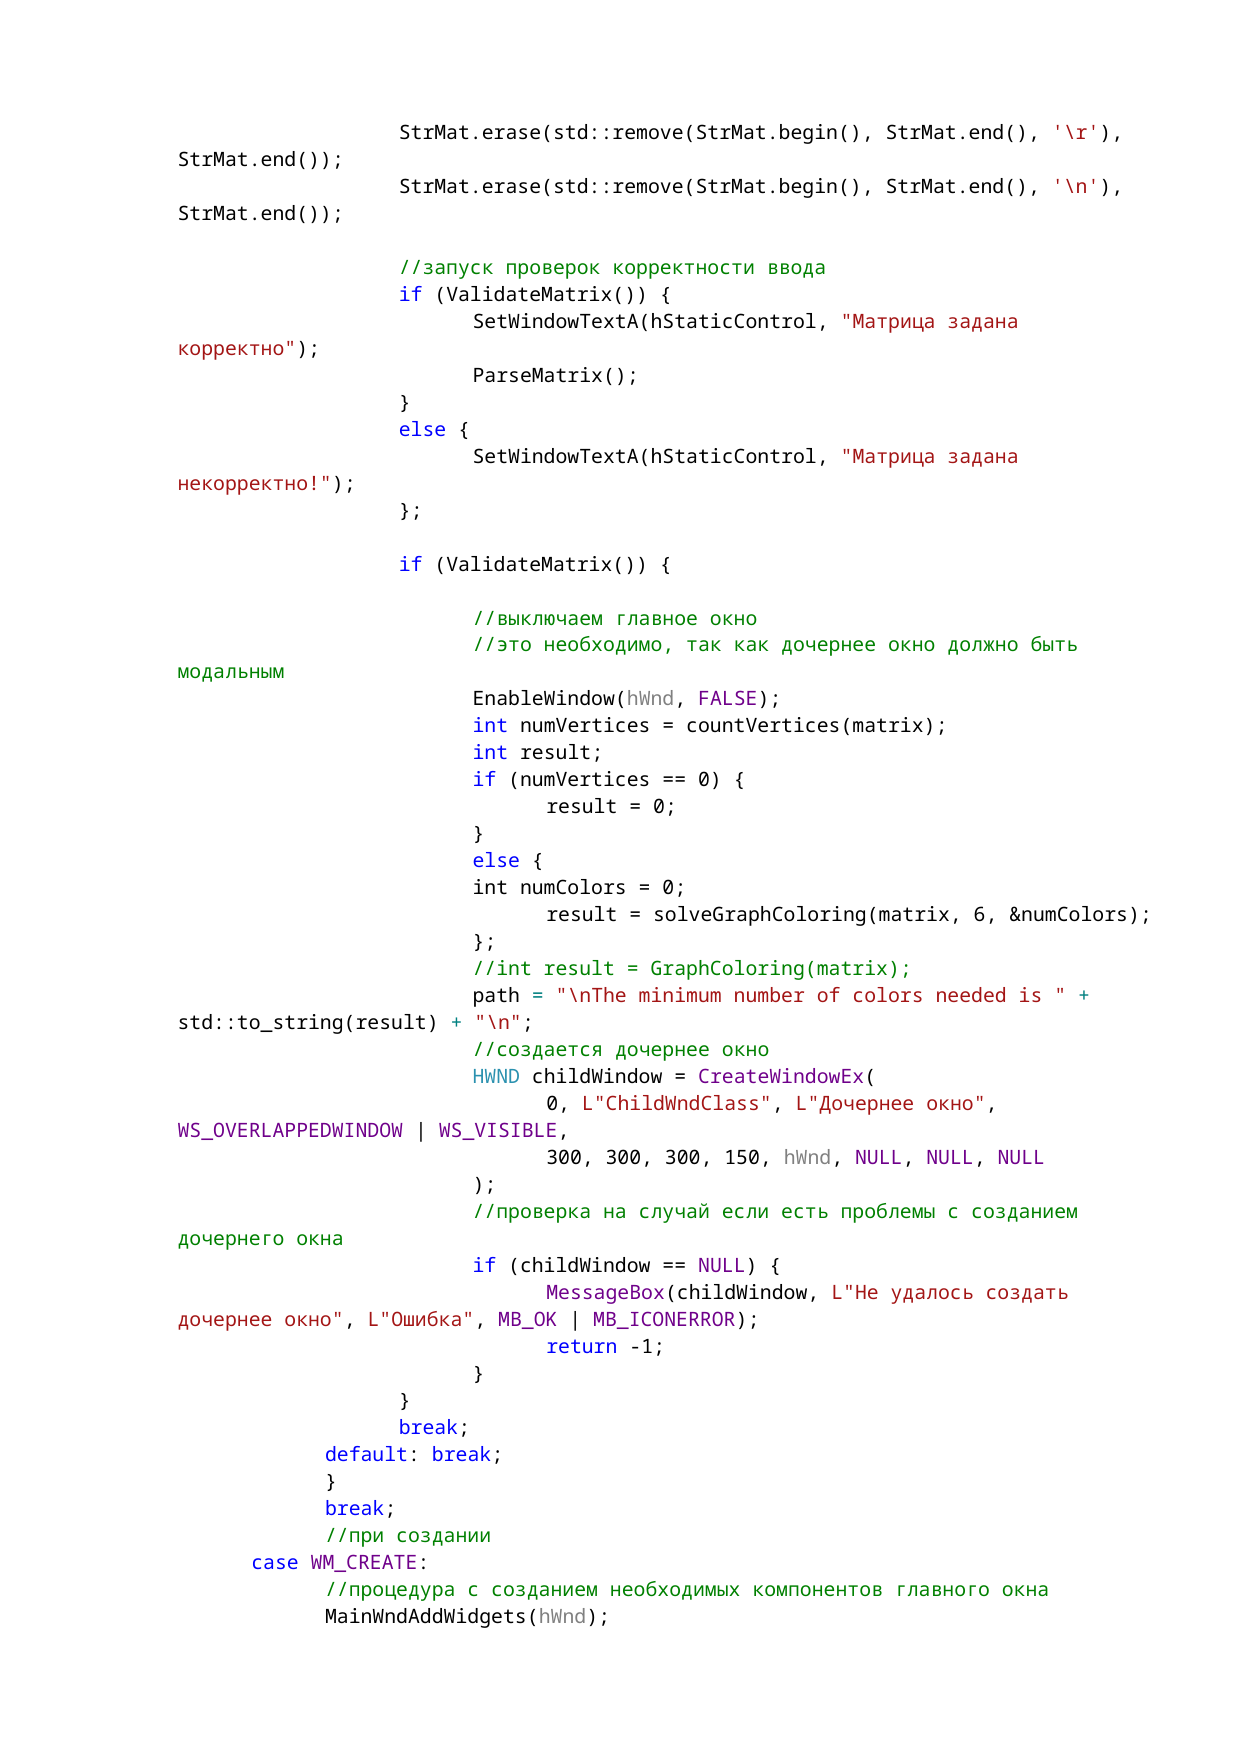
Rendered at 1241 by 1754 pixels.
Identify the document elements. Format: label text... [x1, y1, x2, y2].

text } [177, 819, 1152, 847]
text else { [177, 415, 1152, 442]
text }; [177, 927, 1152, 954]
text int numVertices = countVertices(matrix); [177, 712, 1152, 739]
text } [177, 388, 1152, 415]
text //проверка на случай если есть проблемы с созданием дочернего окна [177, 1197, 1152, 1251]
text }; [177, 496, 1152, 523]
text ParseMatrix(); [177, 361, 1152, 388]
text //int result = GraphColoring(matrix); [177, 954, 1152, 981]
text path = "\nThe minimum number of colors needed is " + std::to_string(result) + "\n"; [177, 981, 1152, 1035]
text StrMat.erase(std::remove(StrMat.begin(), StrMat.end(), '\n'), StrMat.end()); [177, 172, 1152, 226]
text MessageBox(childWindow, L"Не удалось создать дочернее окно", L"Ошибка", MB_OK | MB_ICONERROR); [177, 1278, 1152, 1332]
text if (childWindow == NULL) { [177, 1251, 1152, 1278]
text SetWindowTextA(hStaticControl, "Матрица задана некорректно!"); [177, 442, 1152, 496]
text else { [177, 847, 1152, 873]
text } [177, 1386, 1152, 1413]
text if (numVertices == 0) { [177, 766, 1152, 793]
text MainWndAddWidgets(hWnd); [177, 1602, 1152, 1629]
text } [177, 1359, 1152, 1386]
text result = 0; [177, 793, 1152, 819]
text 0, L"ChildWndClass", L"Дочернее окно", WS_OVERLAPPEDWINDOW | WS_VISIBLE, [177, 1089, 1152, 1143]
text break; [177, 1494, 1152, 1521]
text if (ValidateMatrix()) { [177, 280, 1152, 307]
text //процедура с созданием необходимых компонентов главного окна [177, 1575, 1152, 1602]
text //запуск проверок корректности ввода [177, 253, 1152, 280]
text //при создании [177, 1521, 1152, 1548]
text //создается дочернее окно [177, 1035, 1152, 1062]
text default: break; [177, 1440, 1152, 1467]
text return -1; [177, 1332, 1152, 1359]
text case WM_CREATE: [177, 1548, 1152, 1575]
text int numColors = 0; [398, 873, 1152, 901]
text EnableWindow(hWnd, FALSE); [177, 685, 1152, 712]
text HWND childWindow = CreateWindowEx( [177, 1062, 1152, 1089]
text StrMat.erase(std::remove(StrMat.begin(), StrMat.end(), '\r'), StrMat.end()); [177, 118, 1152, 172]
text 300, 300, 300, 150, hWnd, NULL, NULL, NULL [177, 1143, 1152, 1170]
text result = solveGraphColoring(matrix, 6, &numColors); [177, 901, 1152, 927]
text break; [177, 1413, 1152, 1440]
text SetWindowTextA(hStaticControl, "Матрица задана корректно"); [177, 307, 1152, 361]
text if (ValidateMatrix()) { [177, 550, 1152, 577]
text int result; [177, 739, 1152, 766]
text } [177, 1467, 1152, 1494]
text //это необходимо, так как дочернее окно должно быть модальным [177, 631, 1152, 685]
text ); [177, 1170, 1152, 1197]
text //выключаем главное окно [177, 604, 1152, 631]
